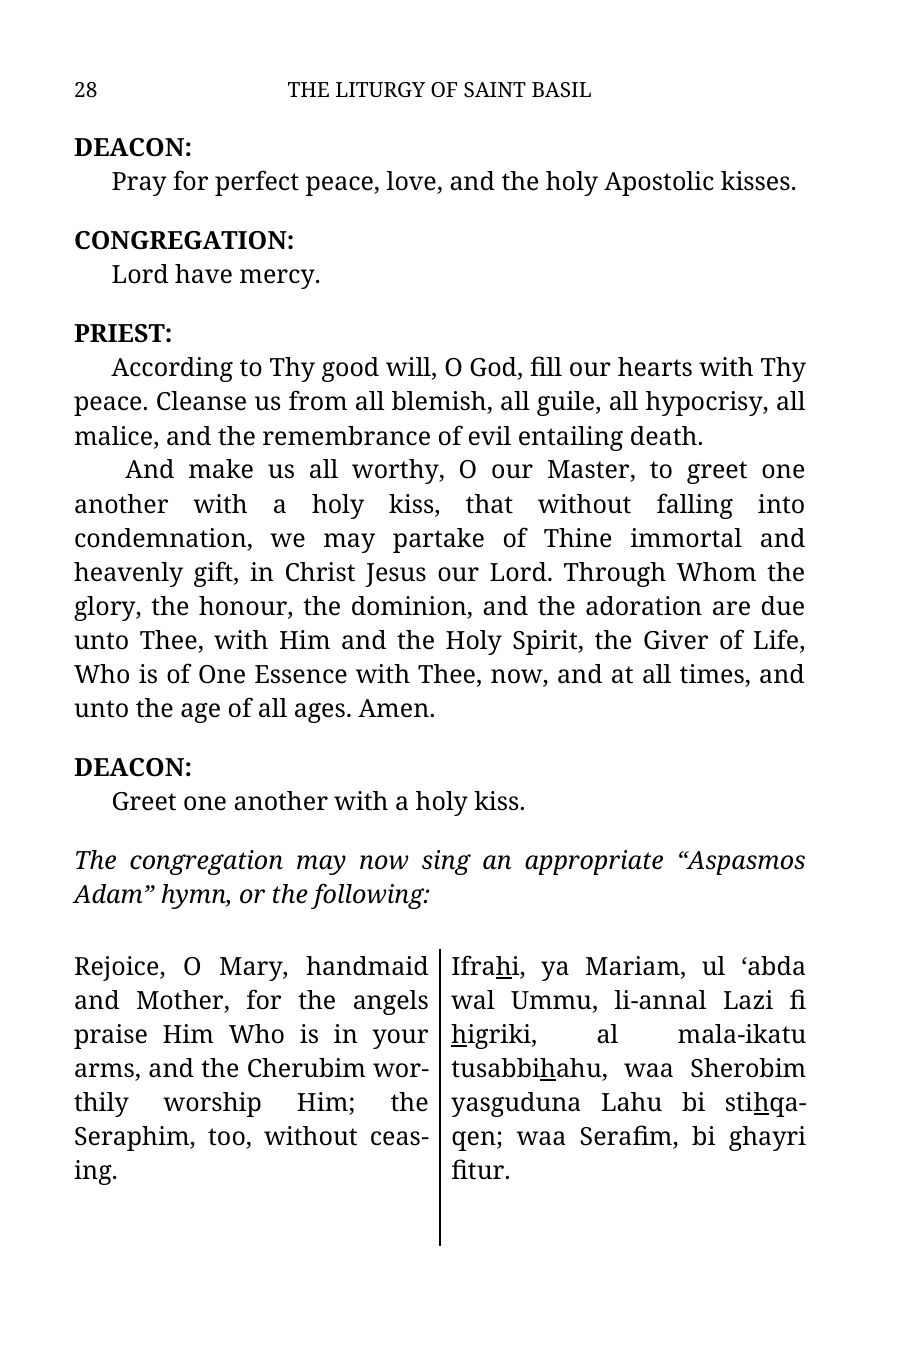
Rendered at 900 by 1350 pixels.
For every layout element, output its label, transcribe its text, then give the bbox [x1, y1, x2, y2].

text PRIEST: [74, 316, 806, 350]
table_header Ifrahi, ya Mariam, ul ‘abda wal Ummu, li-annal Lazi fi higriki, al mala-ikatu tusabbihahu, waa Sherobim yasguduna Lahu bi stihqaqen; waa Serafim, bi ghayri fitur. [441, 949, 817, 1246]
text Greet one another with a holy kiss. [74, 784, 806, 818]
text CONGREGATION: [74, 223, 806, 257]
text Lord have mercy. [74, 257, 806, 291]
text And make us all worthy, O our Master, to greet one another with a holy kiss, that without falling into condemnation, we may partake of Thine immortal and heavenly gift, in Christ Jesus our Lord. Through Whom the glory, the honour, the dominion, and the adoration are due unto Thee, with Him and the Holy Spirit, the Giver of Life, Who is of One Essence with Thee, now, and at all times, and unto the age of all ages. Amen. [74, 452, 806, 725]
text DEACON: [74, 130, 806, 164]
text Pray for perfect peace, love, and the holy Apostolic kisses. [74, 164, 806, 198]
text DEACON: [74, 750, 806, 784]
table_header Rejoice, O Mary, handmaid and Mother, for the angels praise Him Who is in your arms, and the Cherubim worthily worship Him; the Seraphim, too, without ceasing. [63, 949, 439, 1246]
text According to Thy good will, O God, fill our hearts with Thy peace. Cleanse us from all blemish, all guile, all hypocrisy, all malice, and the remembrance of evil entailing death. [74, 350, 806, 452]
text The congregation may now sing an appropriate “Aspasmos Adam” hymn, or the following: [74, 843, 806, 911]
